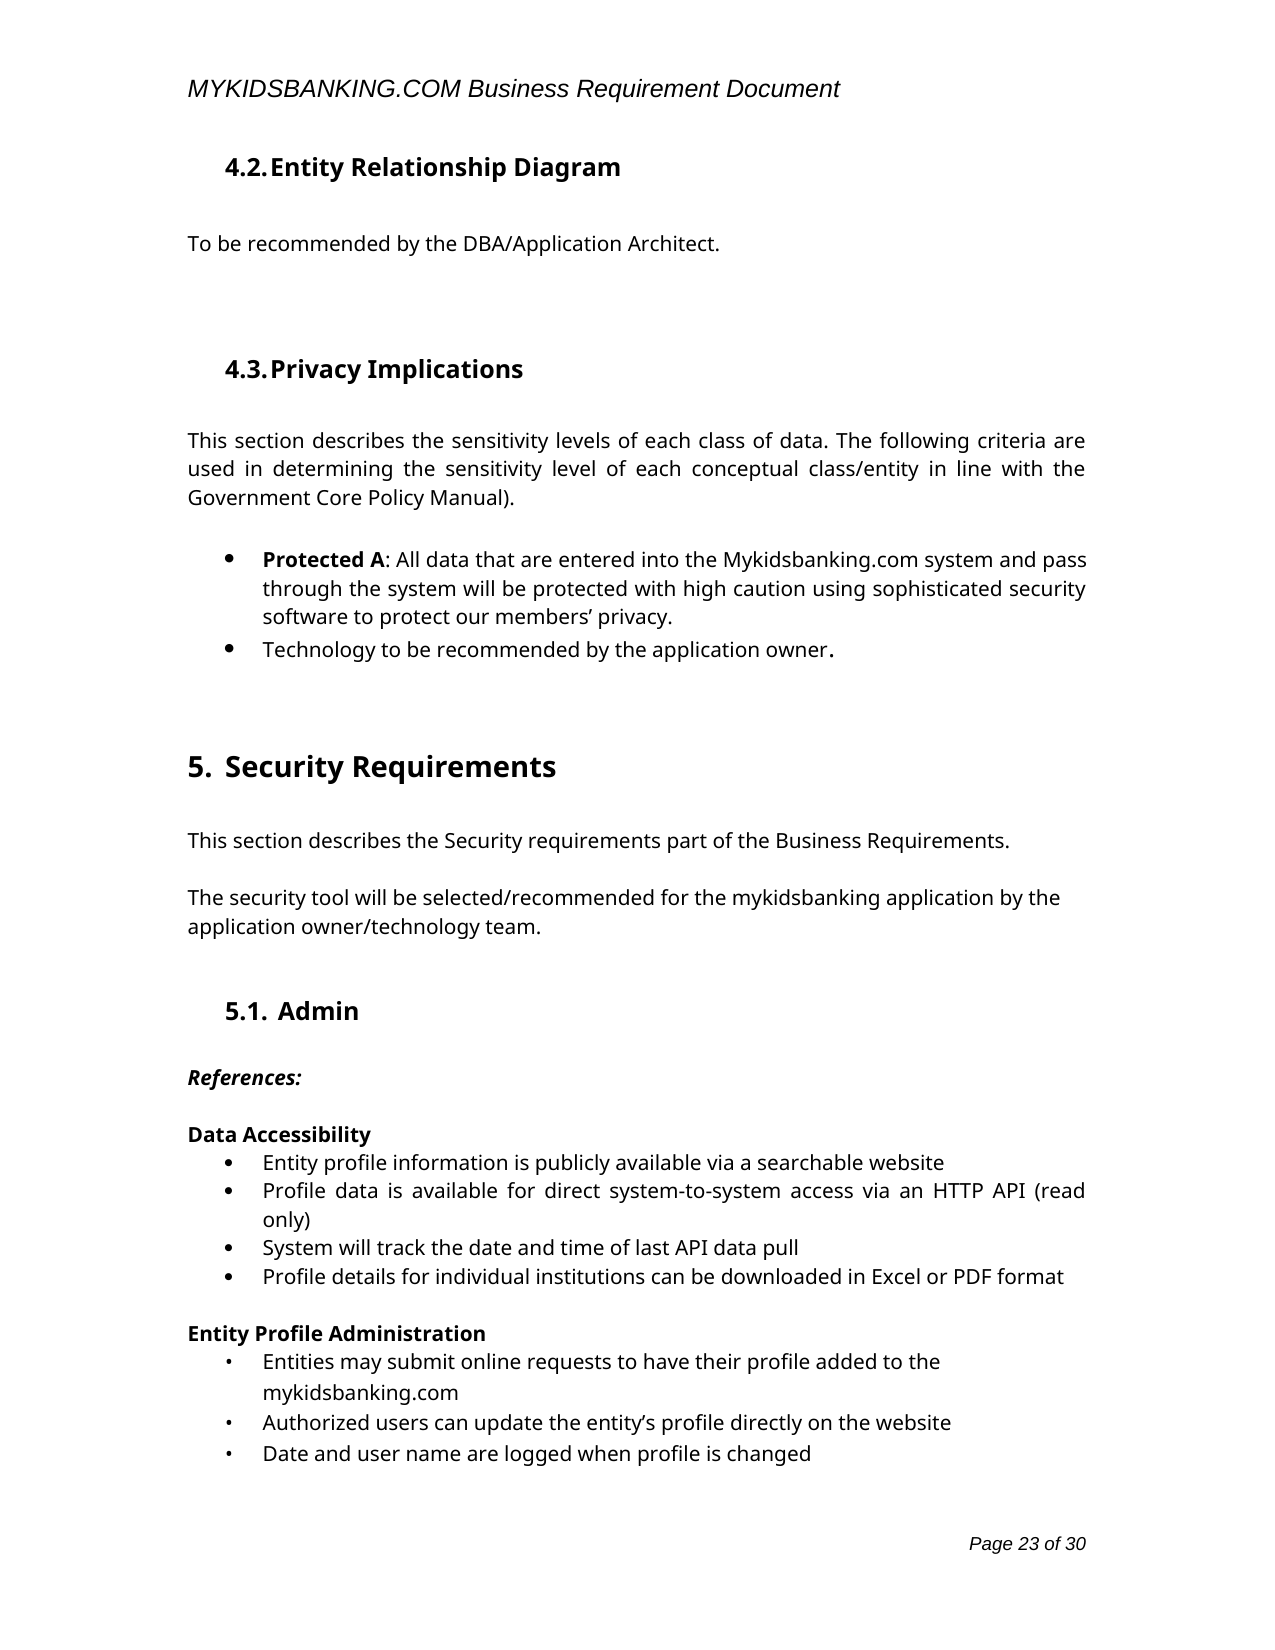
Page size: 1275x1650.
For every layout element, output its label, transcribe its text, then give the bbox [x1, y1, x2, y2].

list Entities may submit online requests to have their profile added to the mykidsbanking.com [225, 1347, 1087, 1406]
list Protected A: All data that are entered into the Mykidsbanking.com system and pass through the system will be protected with high caution using sophisticated security software to protect our members’ privacy. [225, 545, 1087, 631]
subtitle Privacy Implications [225, 352, 1087, 386]
text This section describes the sensitivity levels of each class of data. The following criteria are used in determining the sensitivity level of each conceptual class/entity in line with the Government Core Policy Manual). [187, 426, 1087, 511]
list Entity profile information is publicly available via a searchable website [225, 1148, 1087, 1177]
list System will track the date and time of last API data pull [225, 1233, 1087, 1262]
list Date and user name are logged when profile is changed [225, 1439, 1087, 1467]
text To be recommended by the DBA/Application Architect. If Entity Relationship Diagram (ERD) modeling is done using Oracle Designer for these Business Requirements instead of Domain Class modeling, then include here the conceptual ERD generated from Oracle Designer showing the following information : [187, 224, 1087, 258]
list Technology to be recommended by the application owner.Please describe the FOI/Privacy Implications for each conceptual Class or Entity in terms of the criteria described above. Please use the following table. Add more rows as necessary. [225, 631, 1087, 665]
list Profile data is available for direct system-to-system access via an HTTP API (read only) [225, 1177, 1087, 1233]
list Profile details for individual institutions can be downloaded in Excel or PDF format [225, 1262, 1087, 1290]
subtitle Security Requirements [187, 747, 1087, 786]
text References: [187, 1063, 1087, 1091]
subtitle Entity Relationship Diagram [225, 150, 1087, 184]
text Data Accessibility [187, 1120, 1087, 1148]
text The security tool will be selected/recommended for the mykidsbanking application by the application owner/technology team. [187, 883, 1087, 940]
list Authorized users can update the entity’s profile directly on the website [225, 1408, 1087, 1437]
text This section describes the Security requirements part of the Business Requirements. [187, 827, 1087, 855]
subtitle Admin [225, 994, 1087, 1028]
text Entity Profile Administration [187, 1319, 1087, 1347]
